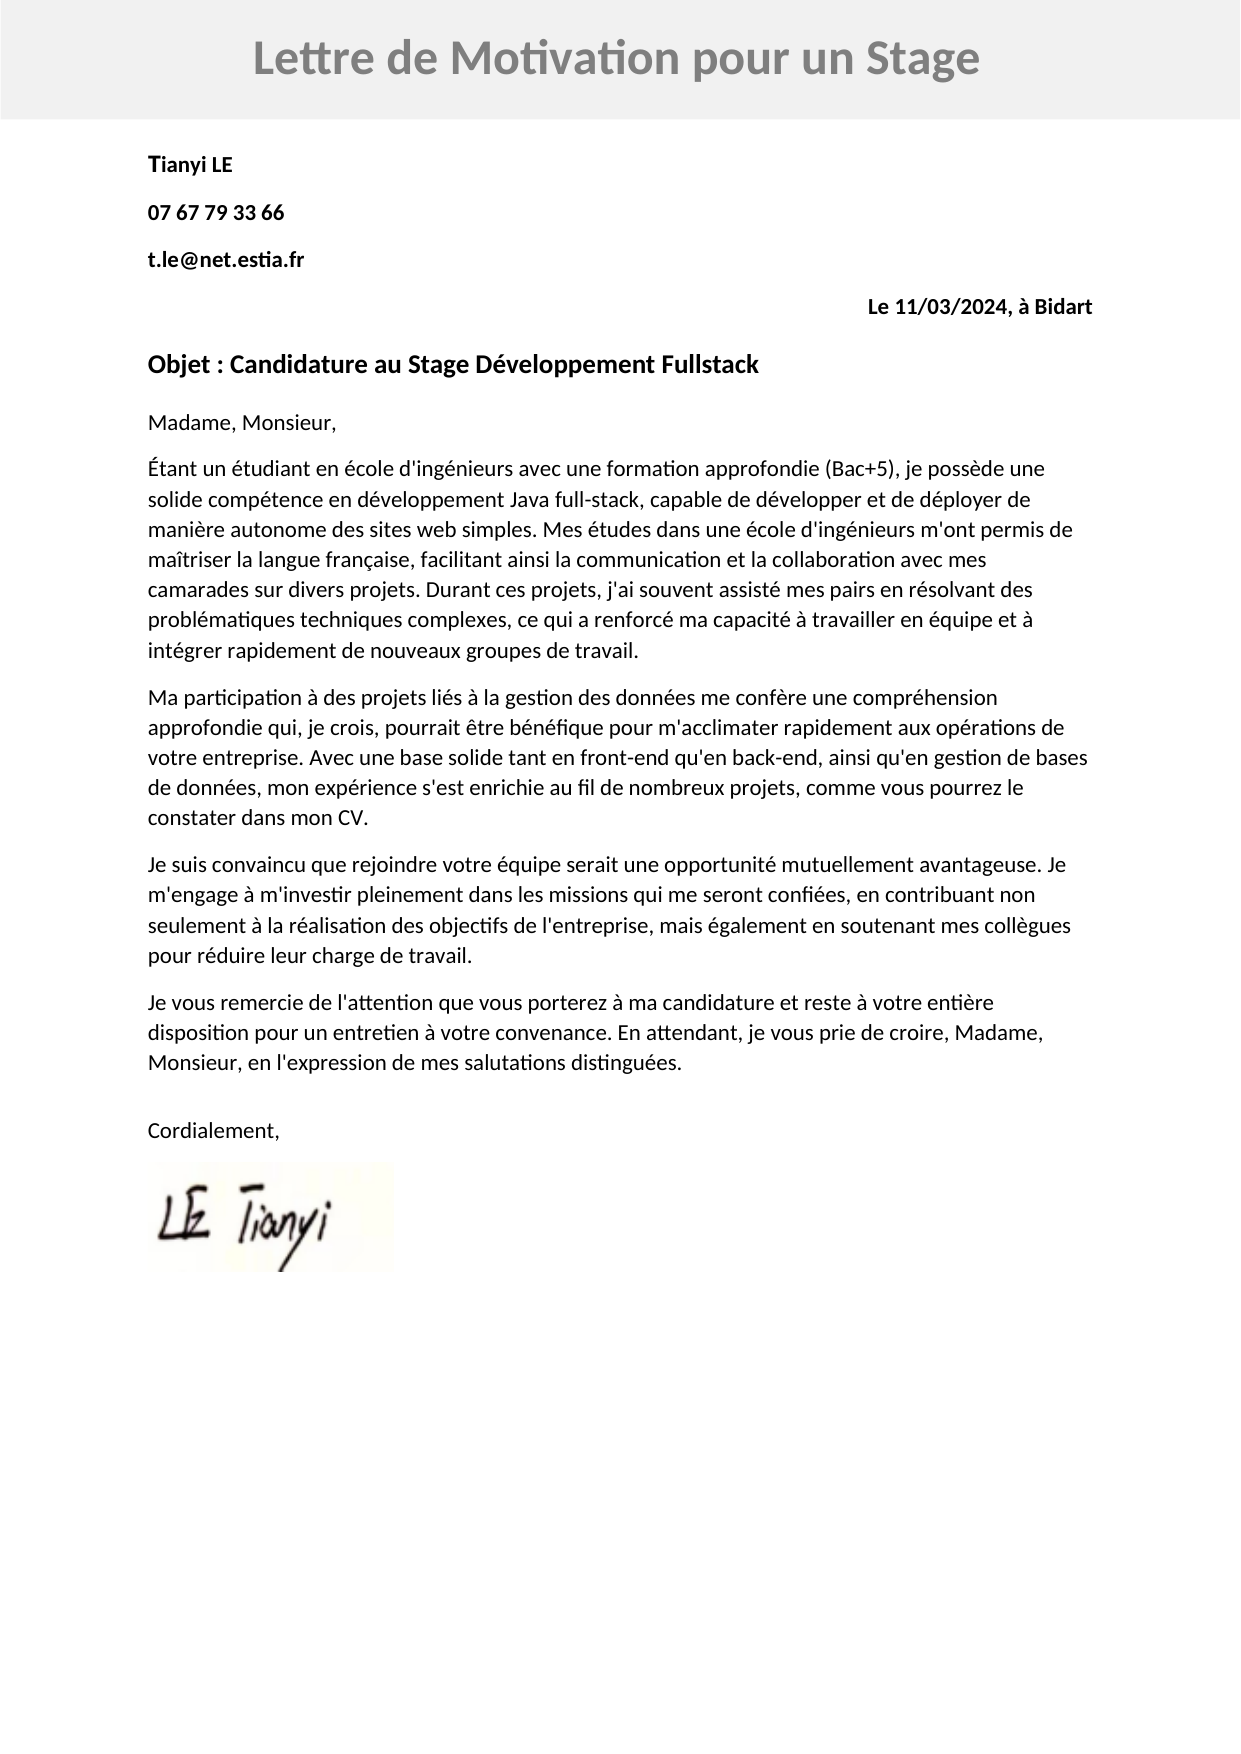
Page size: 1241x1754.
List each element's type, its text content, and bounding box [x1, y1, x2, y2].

text Je vous remercie de l'attention que vous porterez à ma candidature et reste à votre entière disposition pour un entretien à votre convenance. En attendant, je vous prie de croire, Madame, Monsieur, en l'expression de mes salutations distinguées. [148, 988, 1093, 1076]
text 07 67 79 33 66 [148, 198, 1093, 226]
text Étant un étudiant en école d'ingénieurs avec une formation approfondie (Bac+5), je possède une solide compétence en développement Java full-stack, capable de développer et de déployer de manière autonome des sites web simples. Mes études dans une école d'ingénieurs m'ont permis de maîtriser la langue française, facilitant ainsi la communication et la collaboration avec mes camarades sur divers projets. Durant ces projets, j'ai souvent assisté mes pairs en résolvant des problématiques techniques complexes, ce qui a renforcé ma capacité à travailler en équipe et à intégrer rapidement de nouveaux groupes de travail. [148, 454, 1093, 664]
text Je suis convaincu que rejoindre votre équipe serait une opportunité mutuellement avantageuse. Je m'engage à m'investir pleinement dans les missions qui me seront confiées, en contribuant non seulement à la réalisation des objectifs de l'entreprise, mais également en soutenant mes collègues pour réduire leur charge de travail. [148, 850, 1093, 969]
text Tianyi LE [148, 148, 1093, 179]
text Objet : Candidature au Stage Développement Fullstack [148, 347, 1093, 380]
text Le 11/03/2024, à Bidart [148, 292, 1093, 320]
picture [147, 1162, 394, 1272]
text Cordialement, [148, 1116, 1093, 1144]
text Madame, Monsieur, [148, 408, 1093, 436]
text Ma participation à des projets liés à la gestion des données me confère une compréhension approfondie qui, je crois, pourrait être bénéfique pour m'acclimater rapidement aux opérations de votre entreprise. Avec une base solide tant en front-end qu'en back-end, ainsi qu'en gestion de bases de données, mon expérience s'est enrichie au fil de nombreux projets, comme vous pourrez le constater dans mon CV. [148, 683, 1093, 831]
text t.le@net.estia.fr [148, 245, 1093, 273]
